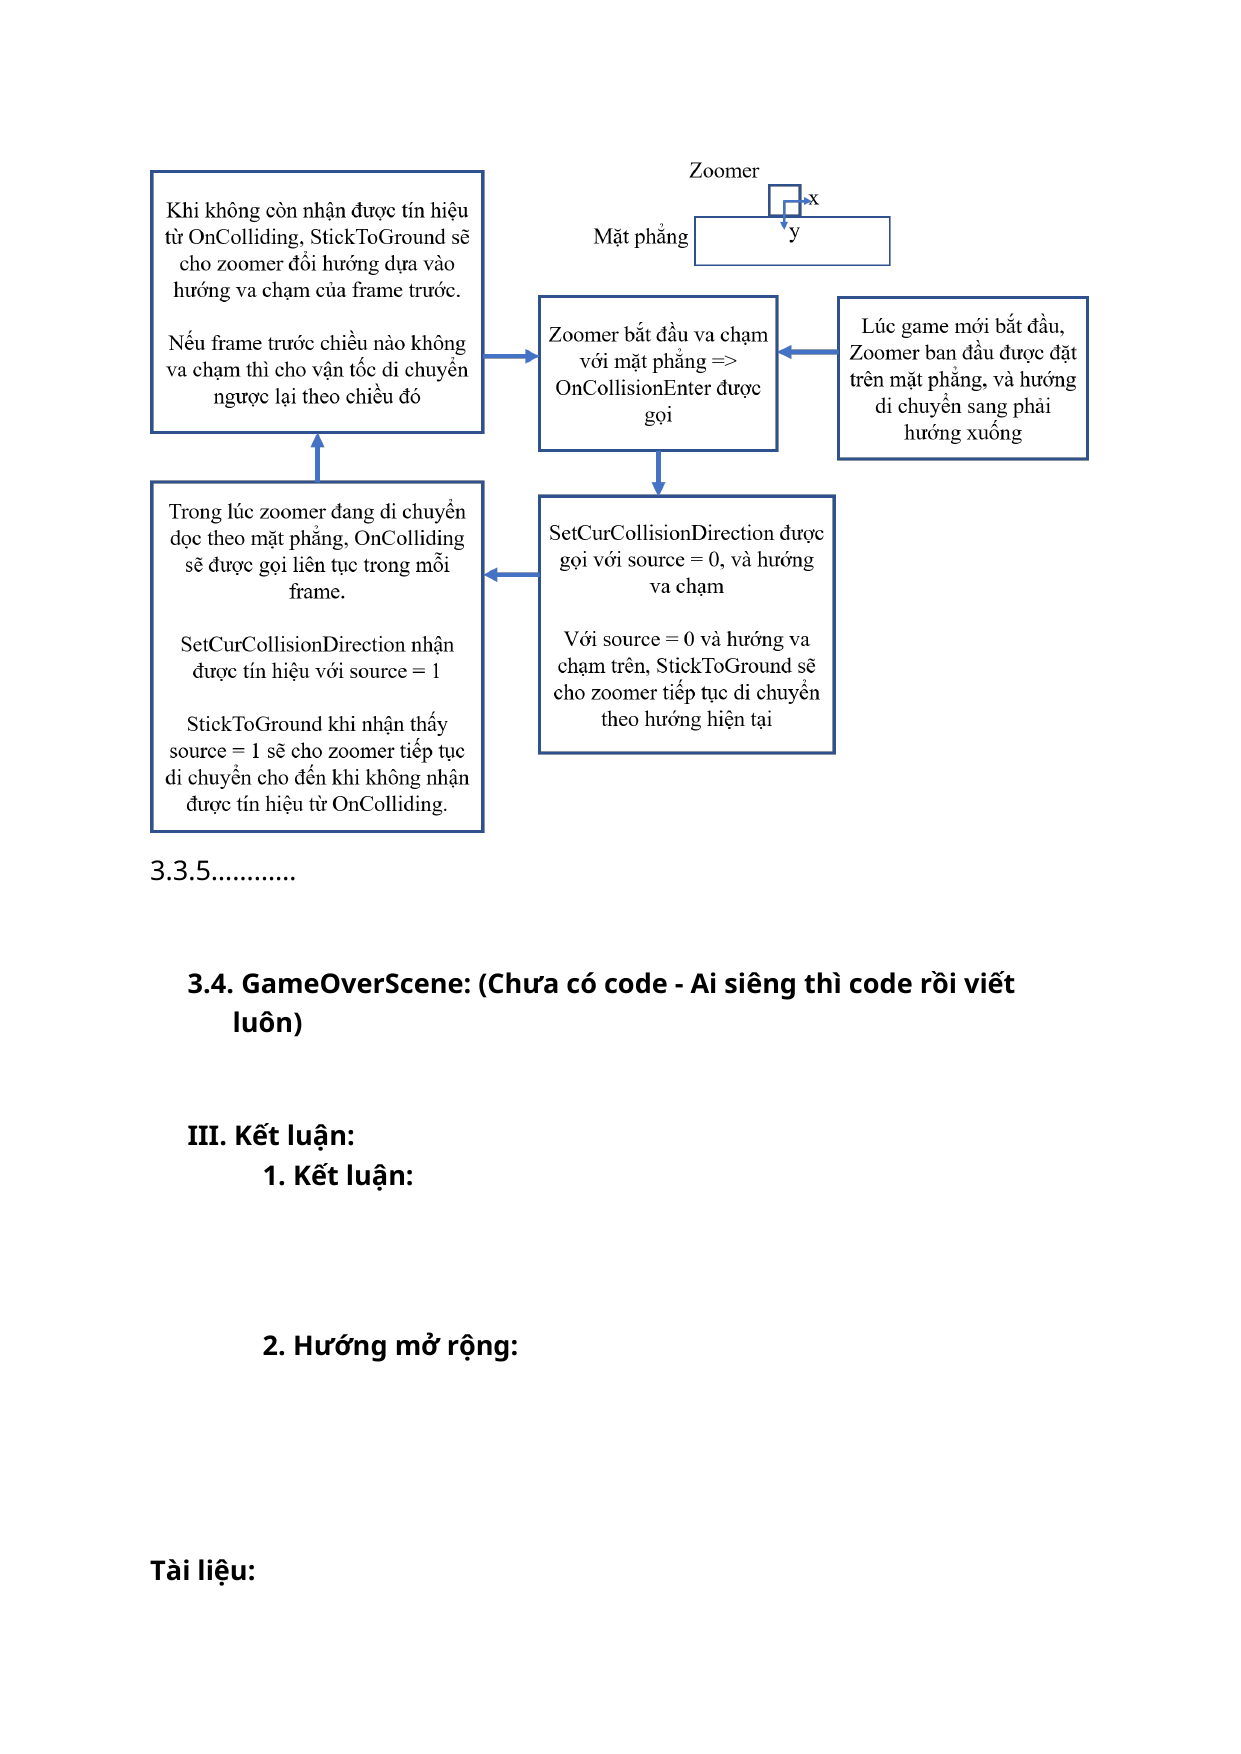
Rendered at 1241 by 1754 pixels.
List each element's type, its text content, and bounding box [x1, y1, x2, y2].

picture [150, 150, 1090, 833]
list Kết luận: [262, 1157, 1090, 1193]
text Tài liệu: [150, 1552, 1090, 1589]
subtitle Kết luận: [187, 1117, 1090, 1154]
text 3.3.5………… [150, 851, 1090, 888]
list Hướng mở rộng: [262, 1326, 1090, 1363]
list GameOverScene: (Chưa có code - Ai siêng thì code rồi viết luôn) [187, 964, 1090, 1041]
